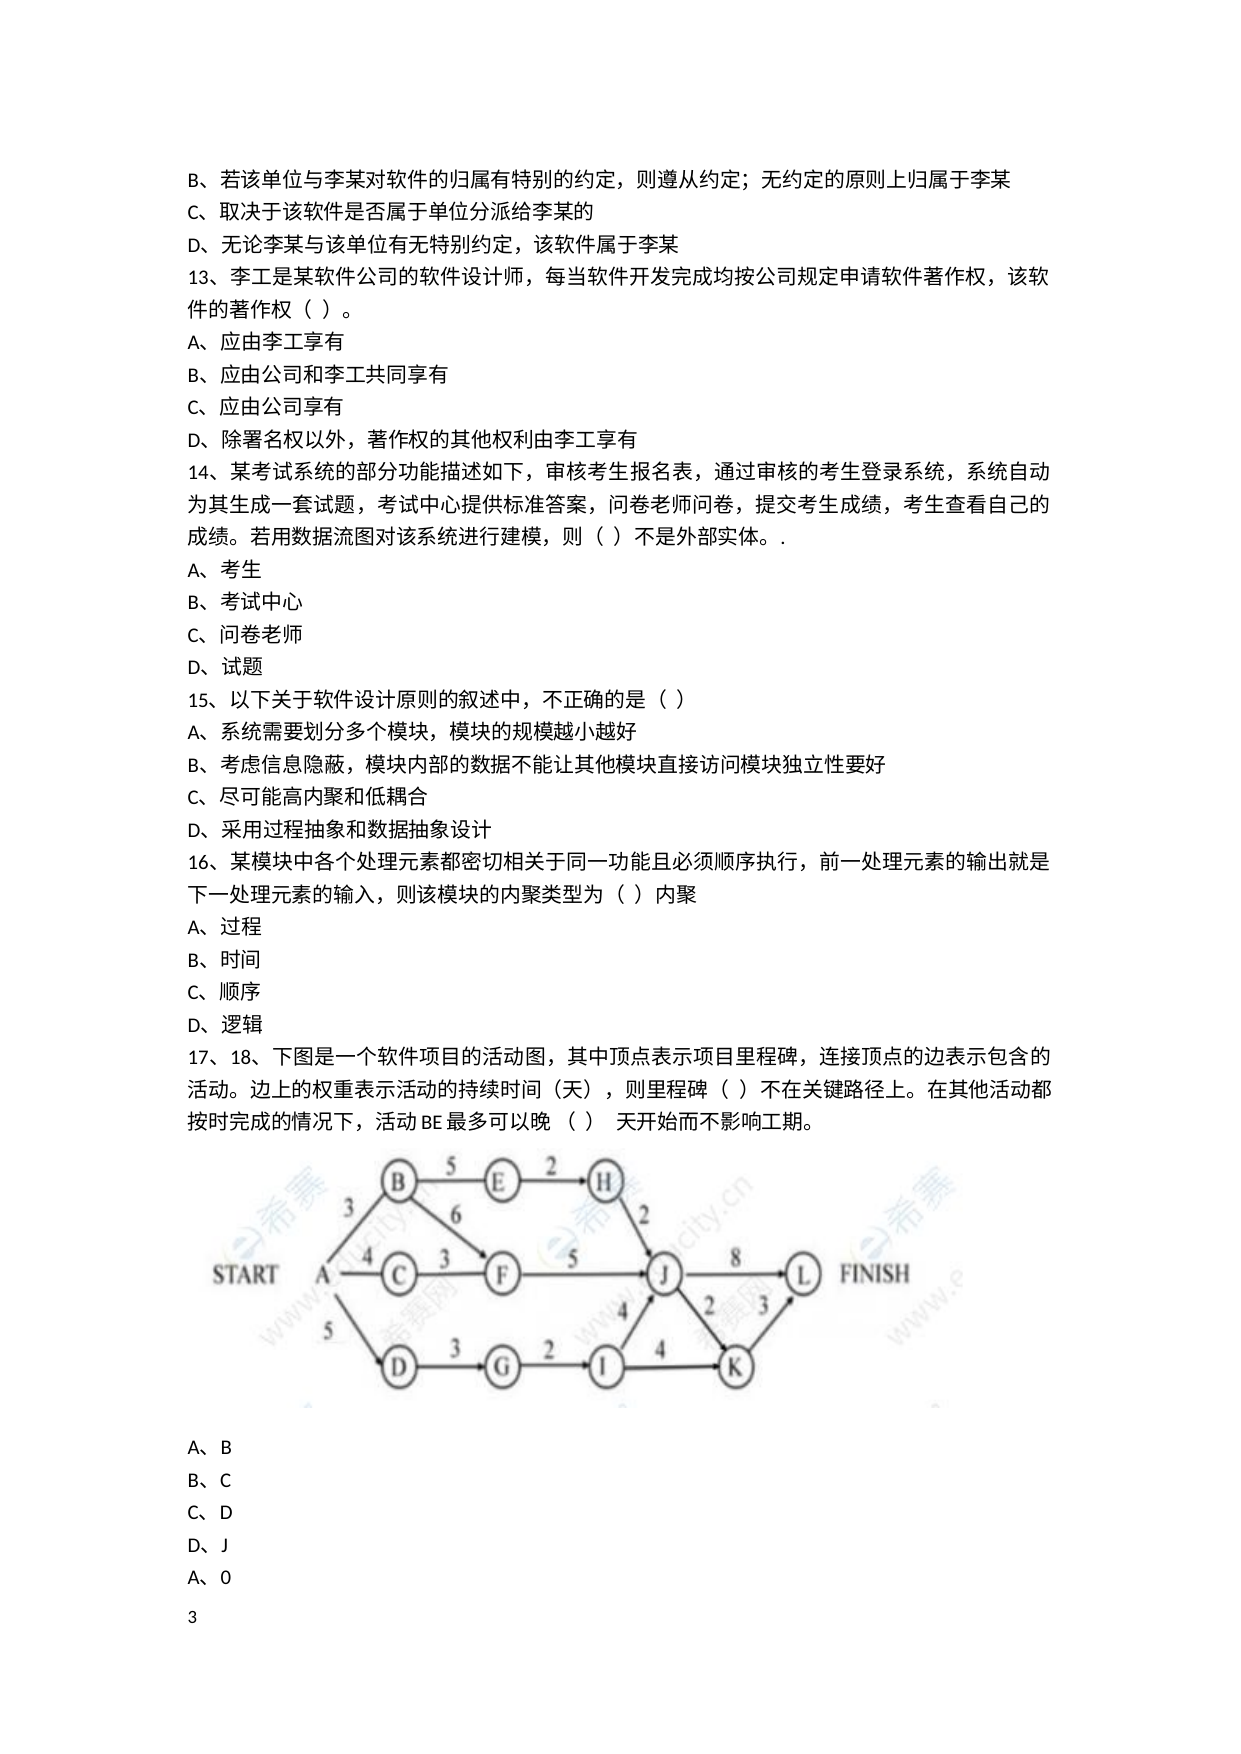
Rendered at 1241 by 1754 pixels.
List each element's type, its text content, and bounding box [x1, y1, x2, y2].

text A、过程 [187, 909, 1053, 942]
text B、考试中心 [187, 584, 1053, 617]
text D、除署名权以外，著作权的其他权利由李工享有 [187, 422, 1053, 454]
text 16、某模块中各个处理元素都密切相关于同一功能且必须顺序执行，前一处理元素的输出就是下一处理元素的输入，则该模块的内聚类型为（ ）内聚 [187, 844, 1053, 909]
text C、D [187, 1494, 1053, 1527]
picture [187, 1137, 963, 1408]
text D、逻辑 [187, 1007, 1053, 1039]
text 15、以下关于软件设计原则的叙述中，不正确的是（ ） [187, 682, 1053, 714]
text B、若该单位与李某对软件的归属有特别的约定，则遵从约定；无约定的原则上归属于李某 [187, 162, 1053, 194]
text A、应由李工享有 [187, 324, 1053, 357]
text A、系统需要划分多个模块，模块的规模越小越好 [187, 714, 1053, 747]
text 17、18、下图是一个软件项目的活动图，其中顶点表示项目里程碑，连接顶点的边表示包含的活动。边上的权重表示活动的持续时间（天），则里程碑（ ）不在关键路径上。在其他活动都按时完成的情况下，活动BE最多可以晚 （ ） 天开始而不影响工期。 [187, 1039, 1053, 1137]
text C、尽可能高内聚和低耦合 [187, 779, 1053, 812]
text D、采用过程抽象和数据抽象设计 [187, 812, 1053, 844]
text B、考虑信息隐蔽，模块内部的数据不能让其他模块直接访问模块独立性要好 [187, 747, 1053, 779]
text D、J [187, 1527, 1053, 1559]
text A、考生 [187, 552, 1053, 584]
text C、问卷老师 [187, 617, 1053, 649]
text C、顺序 [187, 974, 1053, 1007]
text C、应由公司享有 [187, 389, 1053, 422]
text 13、李工是某软件公司的软件设计师，每当软件开发完成均按公司规定申请软件著作权，该软件的著作权（ ）。 [187, 259, 1053, 324]
text B、C [187, 1462, 1053, 1494]
text B、时间 [187, 942, 1053, 974]
text D、无论李某与该单位有无特别约定，该软件属于李某 [187, 227, 1053, 259]
text A、B [187, 1429, 1053, 1462]
text 14、某考试系统的部分功能描述如下，审核考生报名表，通过审核的考生登录系统，系统自动为其生成一套试题，考试中心提供标准答案，问卷老师问卷，提交考生成绩，考生查看自己的成绩。若用数据流图对该系统进行建模，则（ ）不是外部实体。. [187, 454, 1053, 552]
text C、取决于该软件是否属于单位分派给李某的 [187, 194, 1053, 227]
text B、应由公司和李工共同享有 [187, 357, 1053, 389]
text A、0 [187, 1559, 1053, 1592]
text D、试题 [187, 649, 1053, 682]
